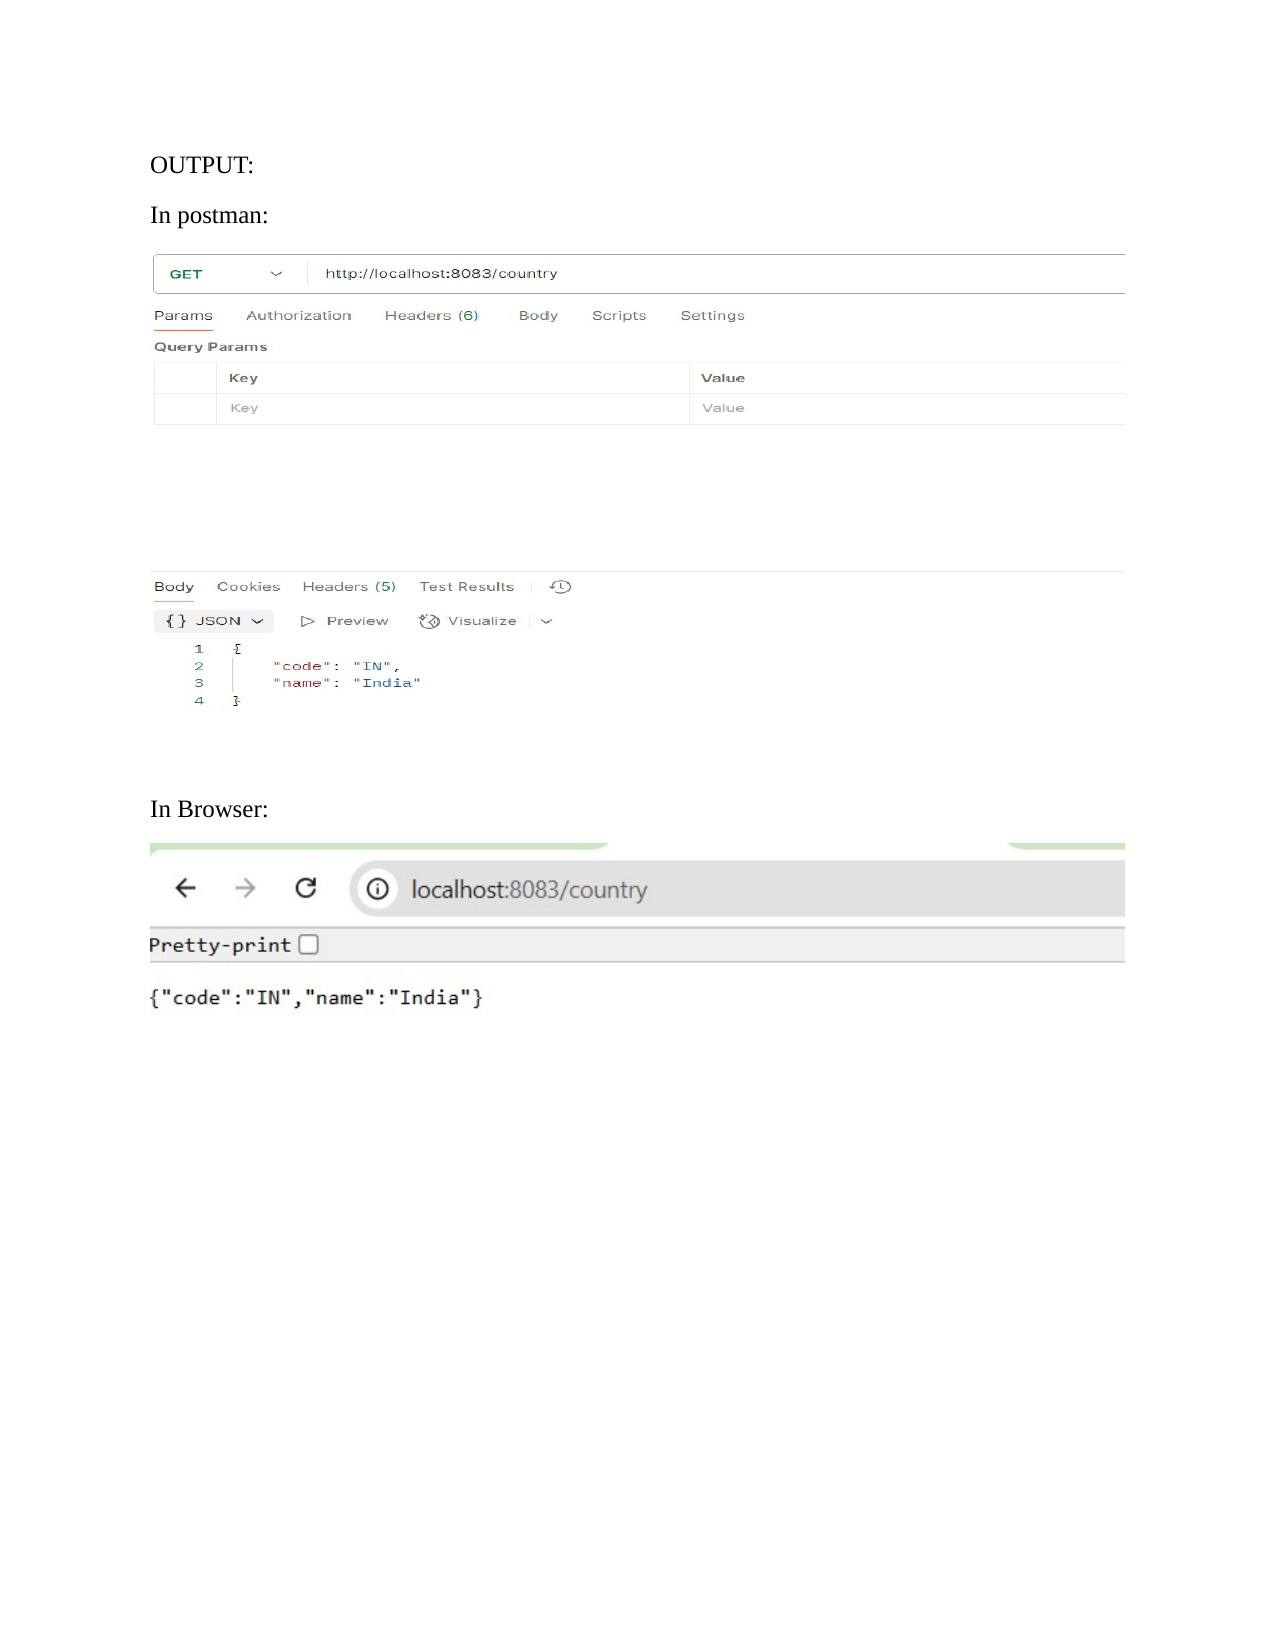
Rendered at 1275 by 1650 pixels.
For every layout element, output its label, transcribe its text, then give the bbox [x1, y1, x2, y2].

picture [150, 843, 1125, 1206]
text In postman: [150, 200, 1125, 228]
text In Browser: [150, 794, 1125, 823]
text OUTPUT: [150, 150, 1125, 179]
picture [150, 249, 1125, 724]
